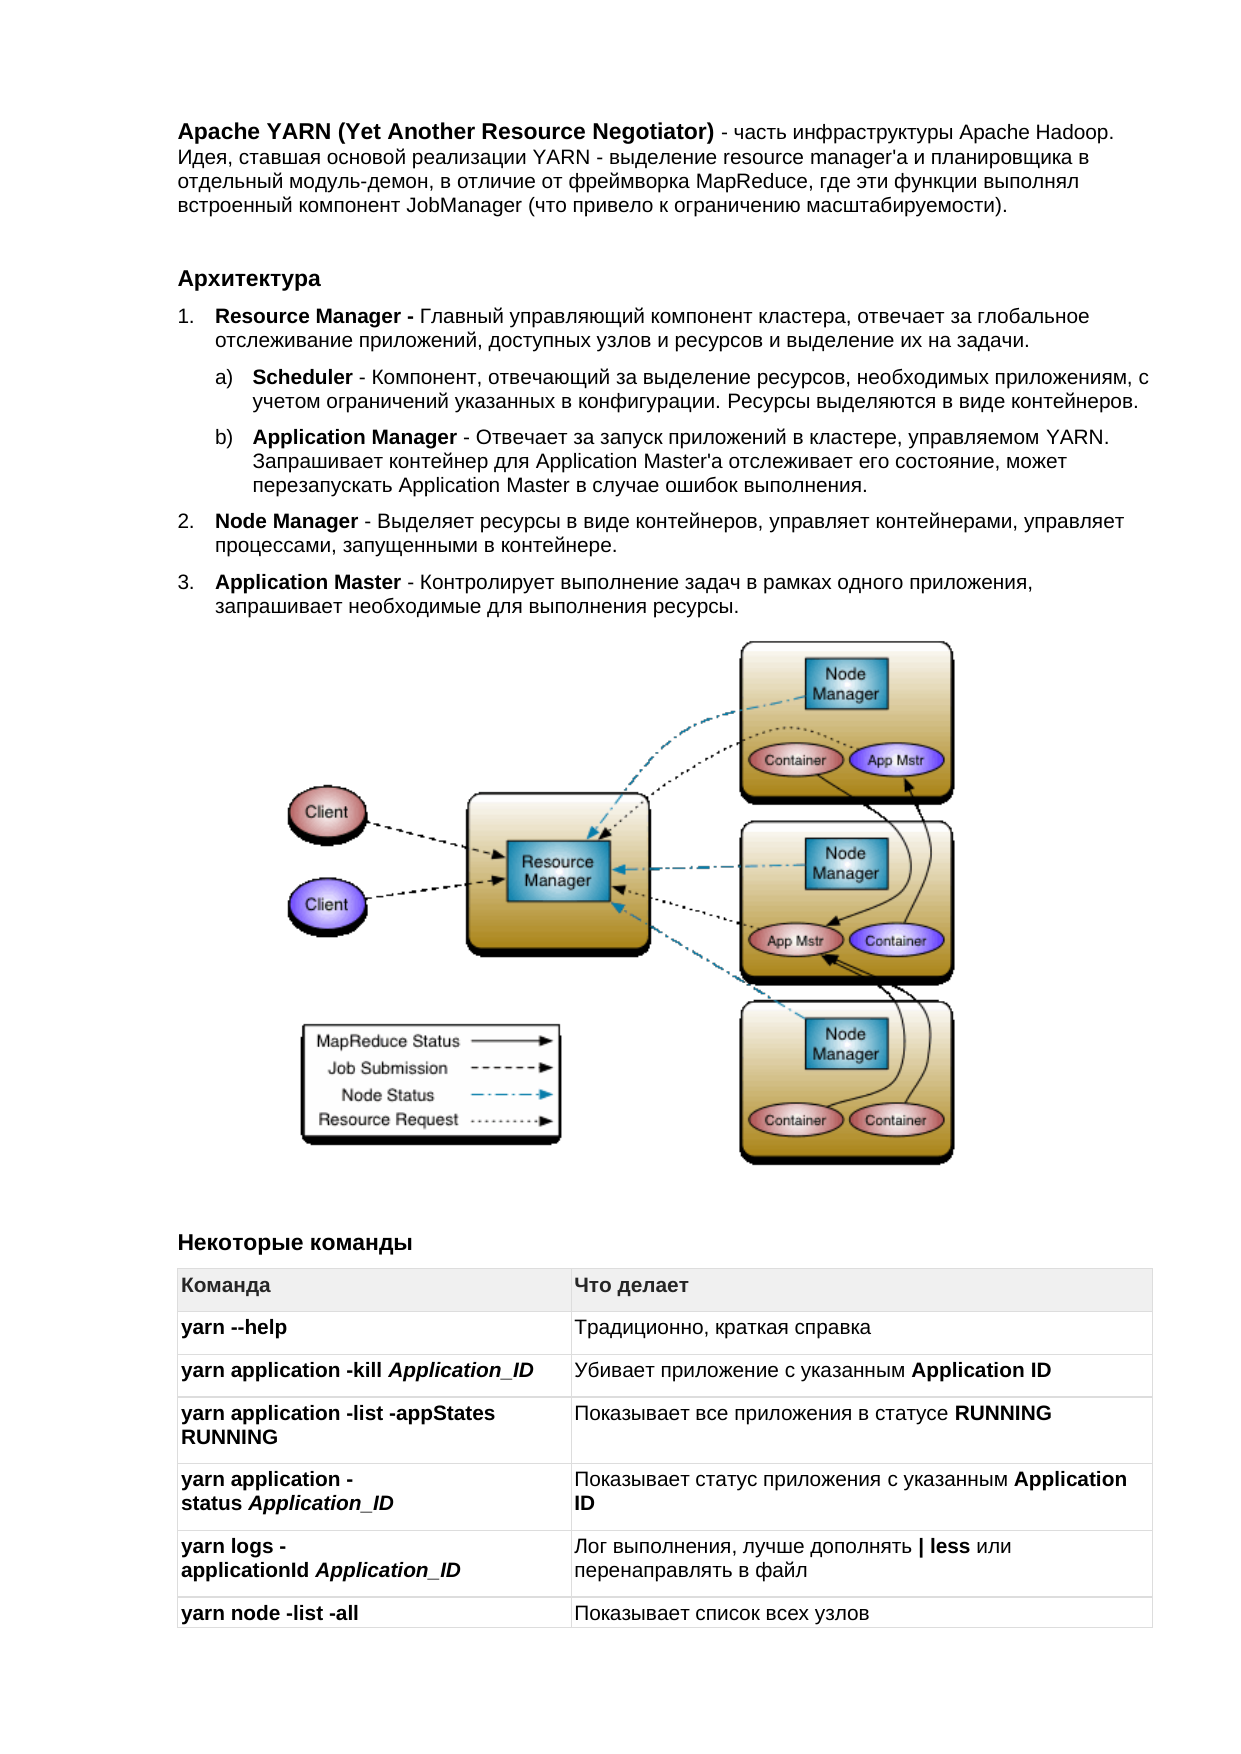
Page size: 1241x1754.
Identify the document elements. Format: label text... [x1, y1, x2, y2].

picture [177, 630, 1063, 1178]
table_cell Лог выполнения, лучше дополнять | less или перенаправлять в файл [572, 1531, 1152, 1596]
table_header Что делает [572, 1269, 1152, 1311]
table_cell yarn application -kill Application_ID [178, 1355, 571, 1396]
table_cell Показывает статус приложения с указанным Application ID [572, 1464, 1152, 1530]
table_cell Убивает приложение с указанным Application ID [572, 1355, 1152, 1396]
table_cell yarn logs -applicationId Application_ID [178, 1531, 571, 1596]
list Application Master - Контролирует выполнение задач в рамках одного приложения, запрашивает необходимые для выполнения ресурсы. [177, 570, 1152, 618]
table_cell yarn application -list -appStates RUNNING [178, 1398, 571, 1463]
table_header Команда [178, 1269, 571, 1311]
list Resource Manager - Главный управляющий компонент кластера, отвечает за глобальное отслеживание приложений, доступных узлов и ресурсов и выделение их на задачи. [177, 304, 1152, 352]
table_cell yarn --help [178, 1312, 571, 1354]
list Scheduler - Компонент, отвечающий за выделение ресурсов, необходимых приложениям, с учетом ограничений указанных в конфигурации. Ресурсы выделяются в виде контейнеров. [215, 364, 1152, 412]
list Node Manager - Выделяет ресурсы в виде контейнеров, управляет контейнерами, управляет процессами, запущенными в контейнере. [177, 509, 1152, 557]
table_cell Показывает список всех узлов [572, 1598, 1152, 1627]
table_cell yarn node -list -all [178, 1598, 571, 1627]
text Архитектура [177, 265, 1152, 292]
table_cell Традиционно, краткая справка [572, 1312, 1152, 1354]
list Application Manager - Отвечает за запуск приложений в кластере, управляемом YARN. Запрашивает контейнер для Application Master'a отслеживает его состояние, может перезапускать Application Master в случае ошибок выполнения. [215, 425, 1152, 497]
text Некоторые команды [177, 1229, 1152, 1256]
text Apache YARN (Yet Another Resource Negotiator) - часть инфраструктуры Apache Hadoop. Идея, ставшая основой реализации YARN - выделение resource manager'a и планировщика в отдельный модуль-демон, в отличие от фреймворка MapReduce, где эти функции выполнял встроенный компонент JobManager (что привело к ограничению масштабируемости). [177, 118, 1152, 216]
table_cell yarn application -status Application_ID [178, 1464, 571, 1530]
table_cell Показывает все приложения в статусе RUNNING [572, 1398, 1152, 1463]
